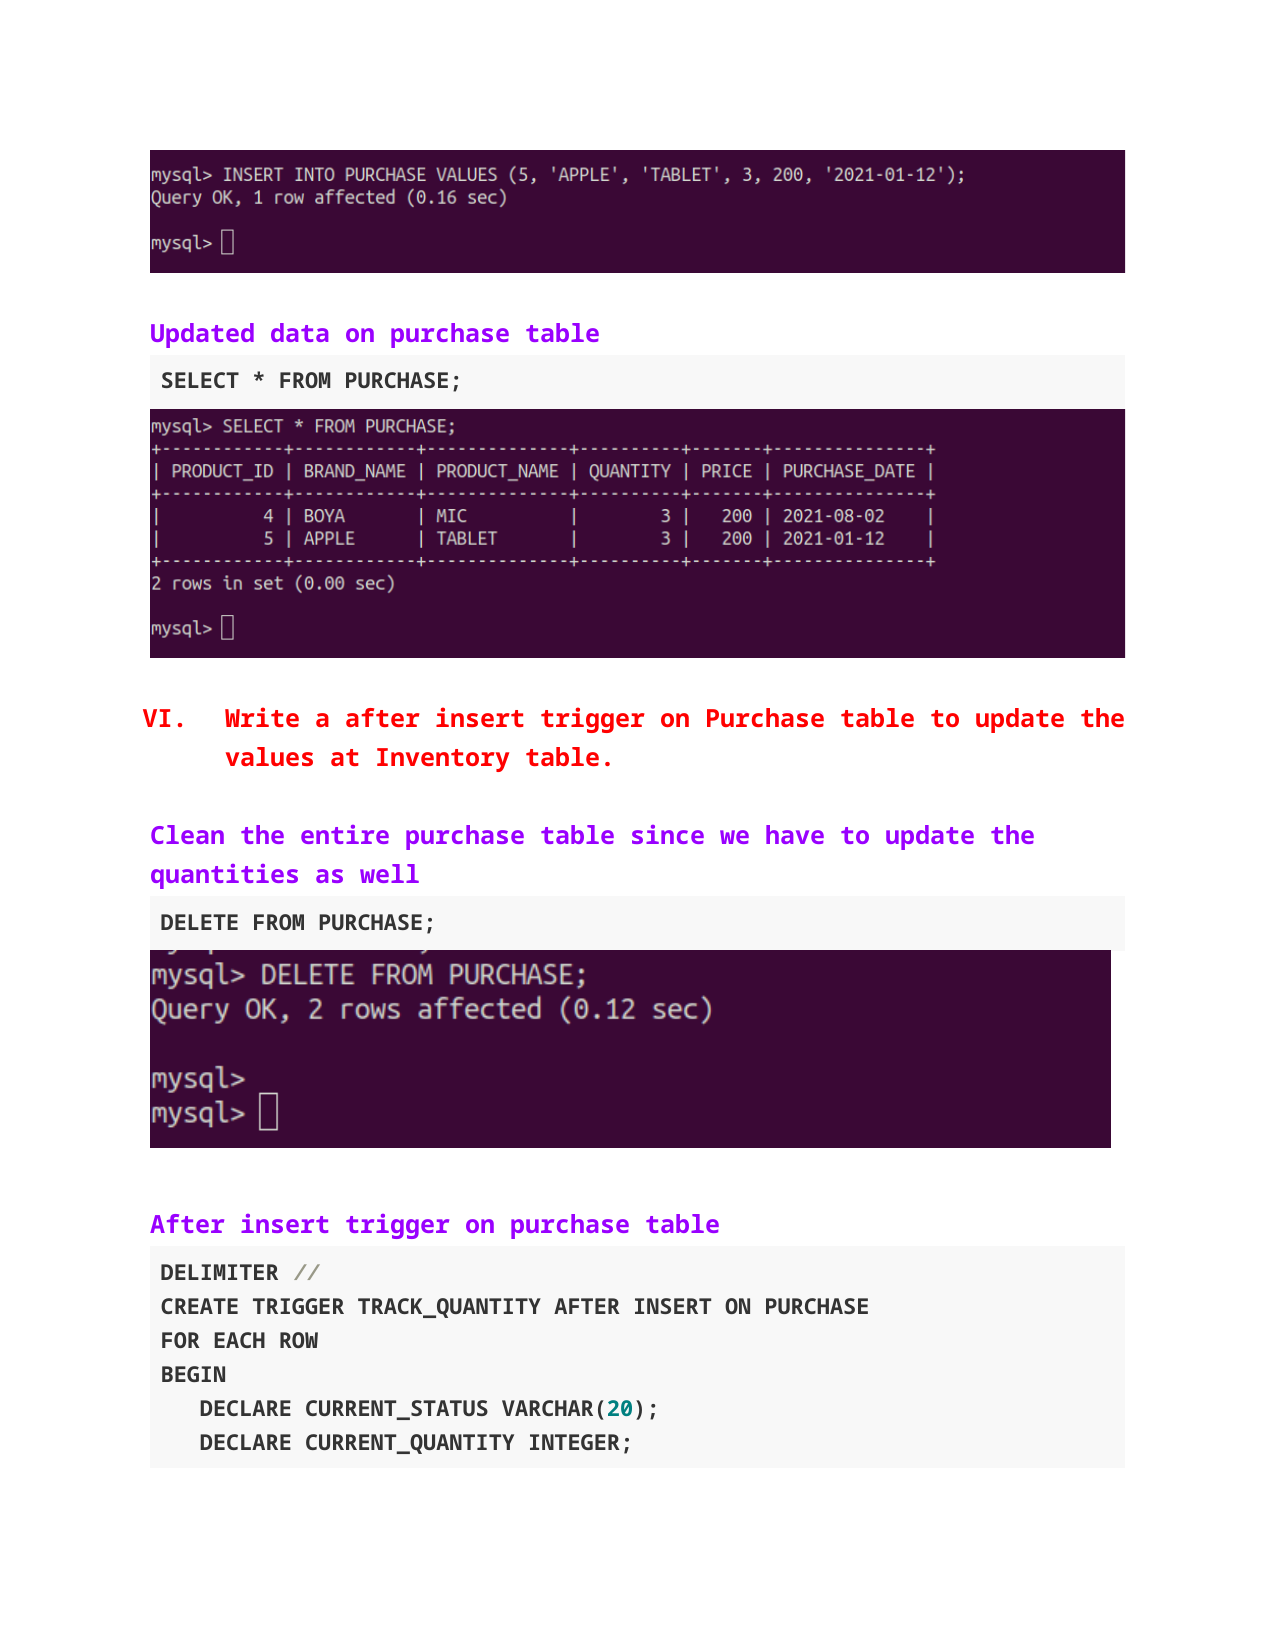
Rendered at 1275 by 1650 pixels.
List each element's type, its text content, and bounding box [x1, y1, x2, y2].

text Updated data on purchase table [150, 316, 1125, 350]
text Clean the entire purchase table since we have to update the quantities as well [150, 818, 1125, 891]
list Write a after insert trigger on Purchase table to update the values at Inventory table. [187, 701, 1125, 774]
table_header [150, 1246, 1125, 1468]
text After insert trigger on purchase table [150, 1207, 1125, 1241]
picture [150, 150, 1125, 273]
picture [150, 409, 1125, 658]
table_header DELETE FROM PURCHASE; [150, 896, 1125, 951]
picture [150, 950, 1111, 1148]
table_header SELECT * FROM PURCHASE; [150, 355, 1125, 409]
